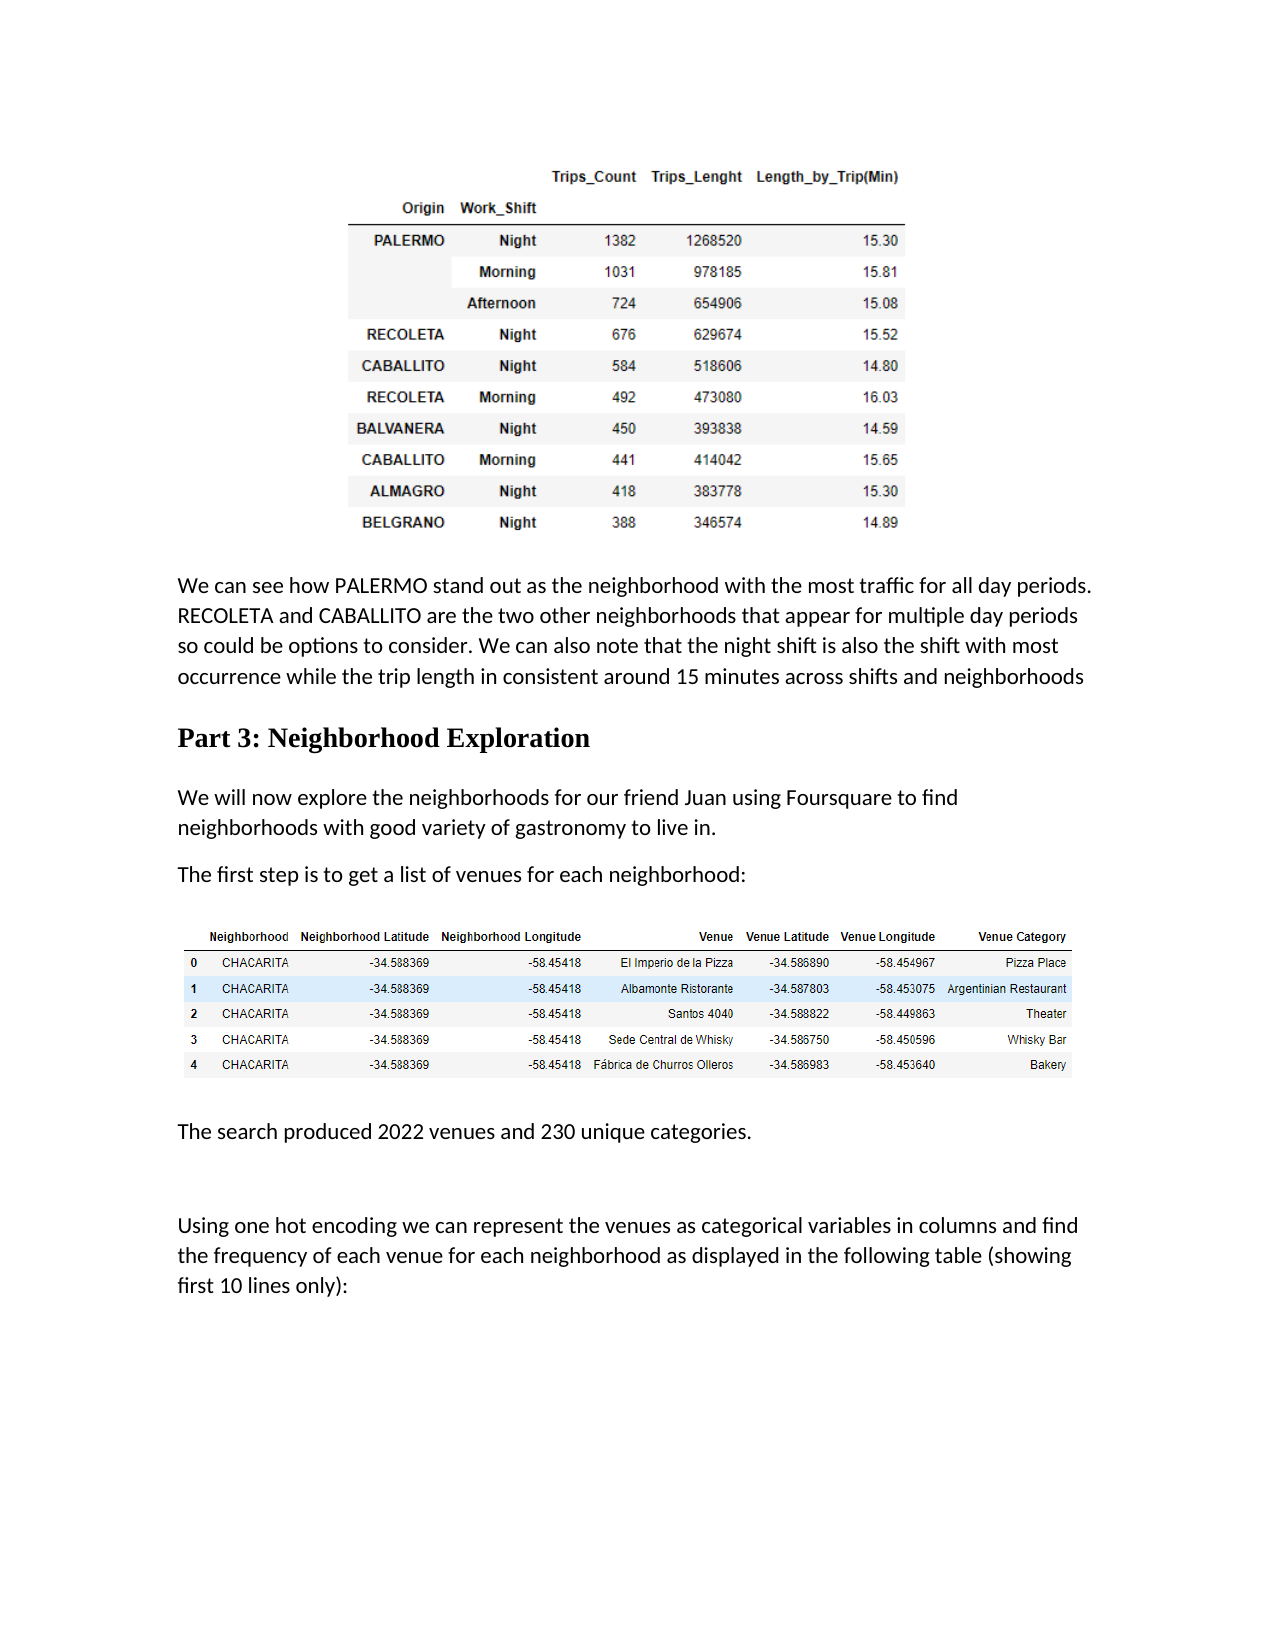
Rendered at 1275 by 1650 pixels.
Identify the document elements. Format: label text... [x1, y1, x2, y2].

text We will now explore the neighborhoods for our friend Juan using Foursquare to find neighborhoods with good variety of gastronomy to live in. [177, 783, 1098, 841]
subtitle Part 3: Neighborhood Exploration [177, 721, 1098, 754]
text The first step is to get a list of venues for each neighborhood: [177, 860, 1098, 888]
picture [341, 147, 934, 553]
text We can see how PALERMO stand out as the neighborhood with the most traffic for all day periods. RECOLETA and CABALLITO are the two other neighborhoods that appear for multiple day periods so could be options to consider. We can also note that the night shift is also the shift with most occurrence while the trip length in consistent around 15 minutes across shifts and neighborhoods [177, 571, 1098, 690]
text Using one hot encoding we can represent the venues as categorical variables in columns and find the frequency of each venue for each neighborhood as displayed in the following table (showing first 10 lines only): [177, 1211, 1098, 1299]
text The search produced 2022 venues and 230 unique categories. [177, 1117, 1098, 1145]
picture [177, 906, 1098, 1099]
